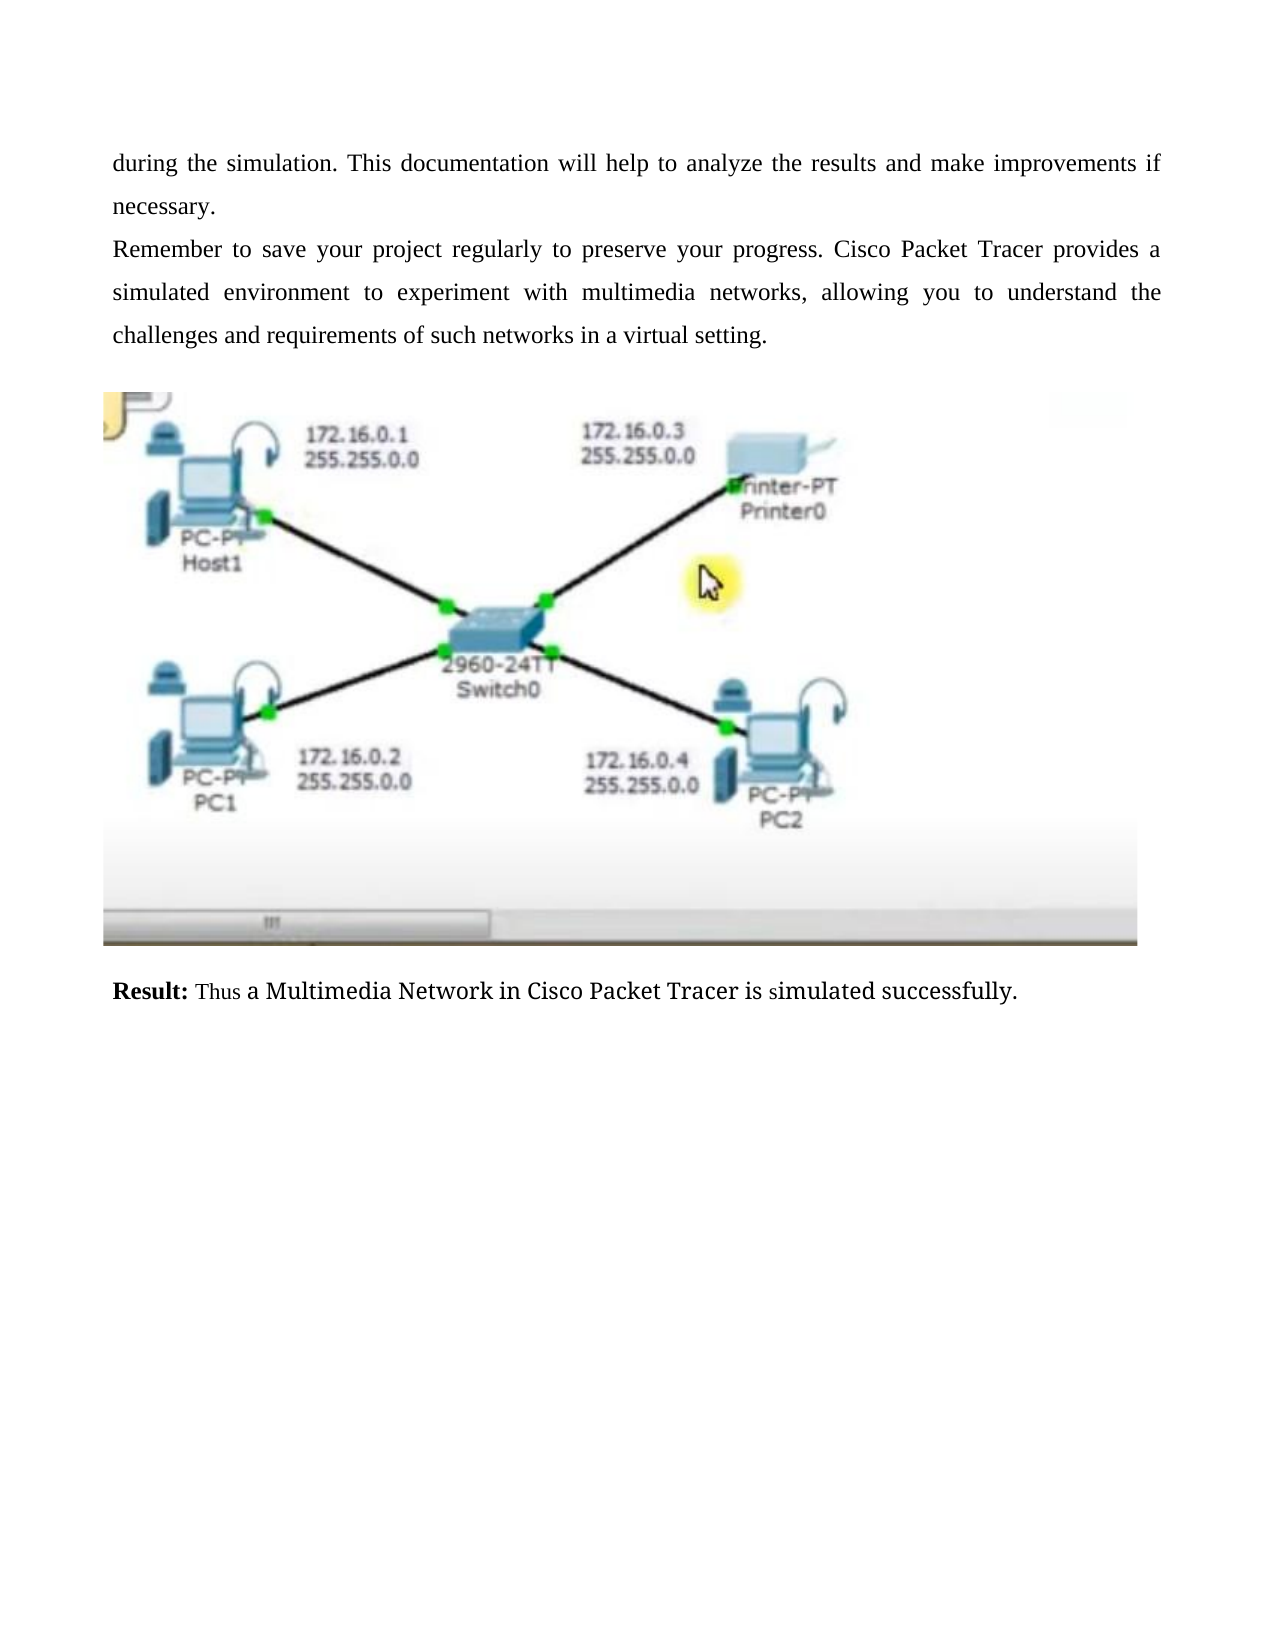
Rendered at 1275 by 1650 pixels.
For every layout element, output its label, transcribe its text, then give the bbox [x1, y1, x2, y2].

text during the simulation. This documentation will help to analyze the results and make improvements if necessary. [112, 148, 1163, 220]
picture [103, 392, 1138, 946]
text Remember to save your project regularly to preserve your progress. Cisco Packet Tracer provides a simulated environment to experiment with multimedia networks, allowing you to understand the challenges and requirements of such networks in a virtual setting. [112, 234, 1162, 349]
text Result: Thus a Multimedia Network in Cisco Packet Tracer is simulated successfully. [112, 975, 1172, 1006]
